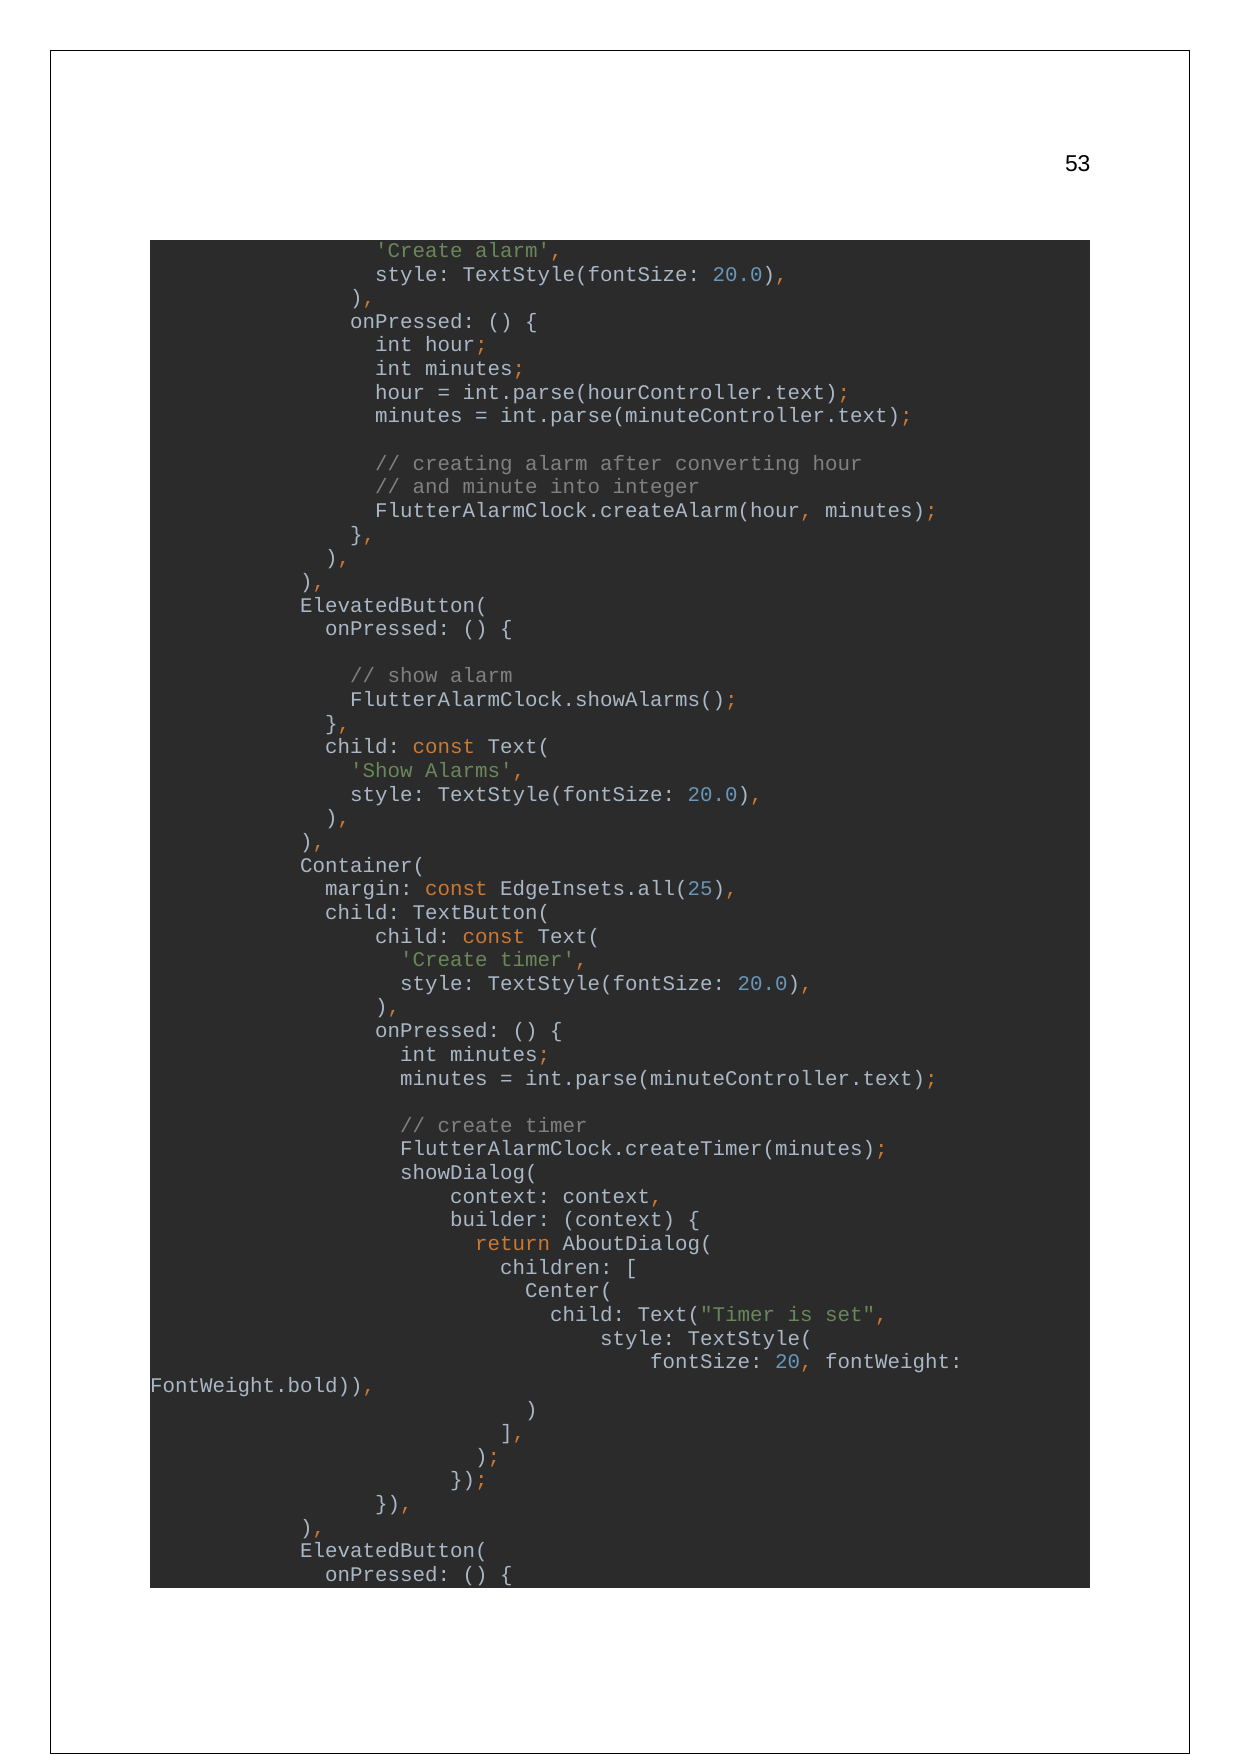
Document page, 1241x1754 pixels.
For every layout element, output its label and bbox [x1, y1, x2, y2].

text [150, 240, 1090, 1588]
